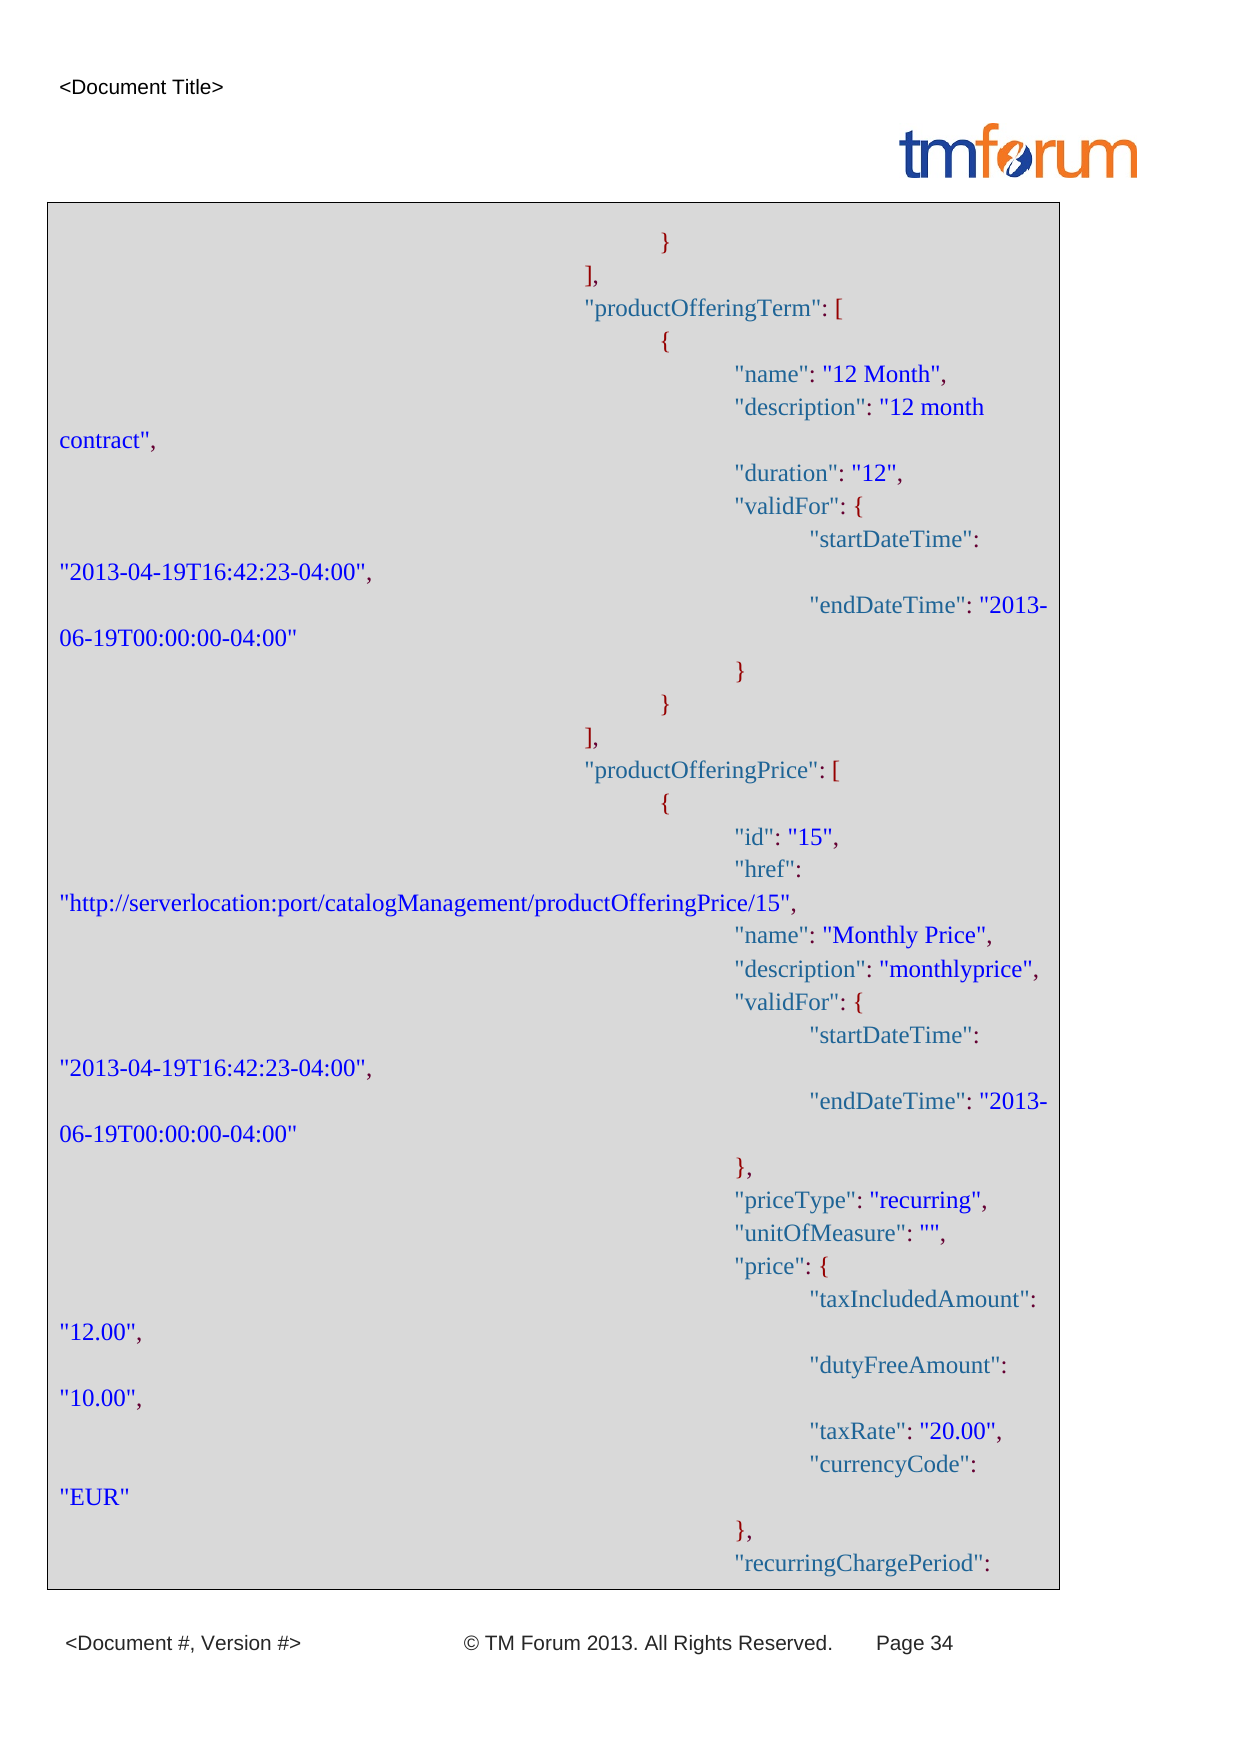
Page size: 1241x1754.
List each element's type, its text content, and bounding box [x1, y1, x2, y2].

picture [899, 123, 1137, 178]
